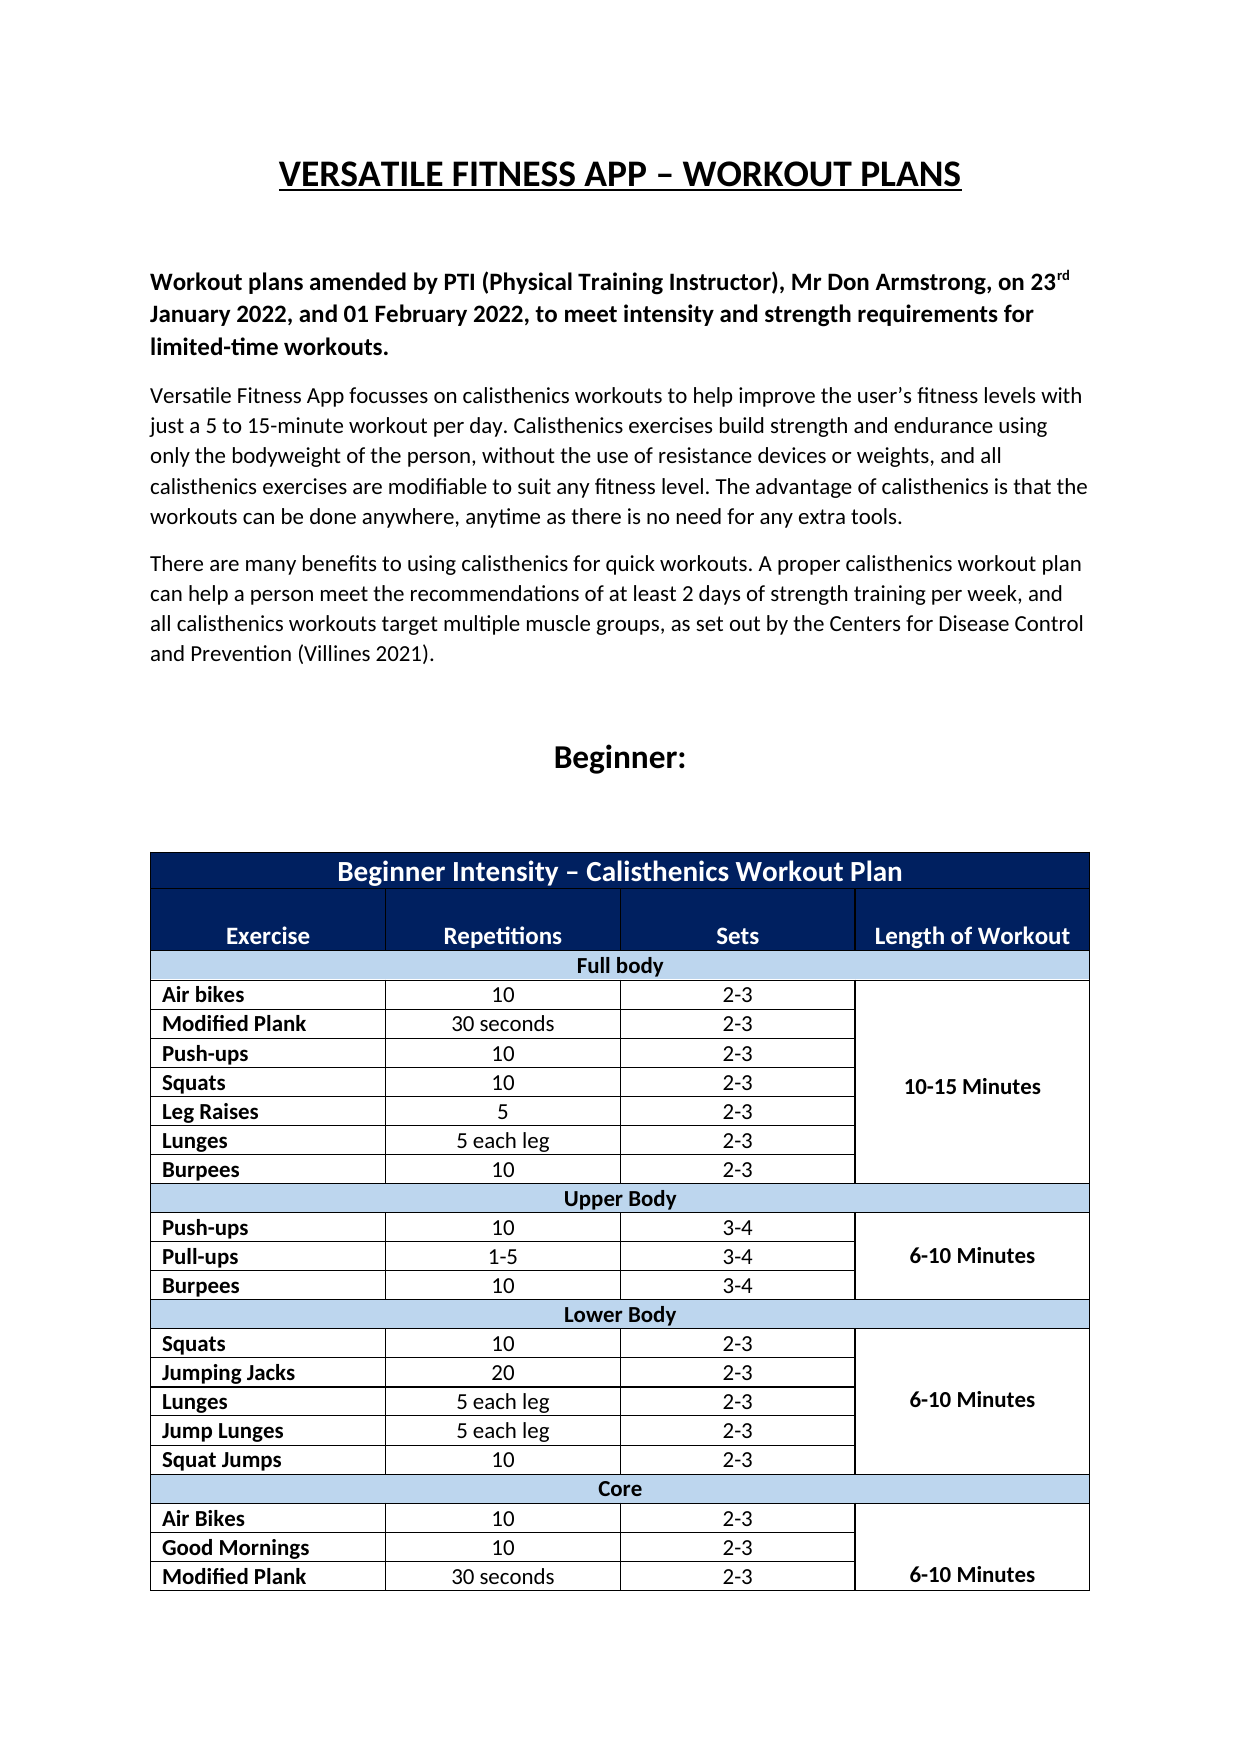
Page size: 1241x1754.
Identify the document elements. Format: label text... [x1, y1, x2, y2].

table_cell Push-ups [151, 1213, 385, 1241]
table_cell Lower Body [151, 1300, 1089, 1328]
table_cell 10 [386, 1446, 620, 1473]
table_cell Full body [151, 951, 1089, 979]
table_cell Burpees [151, 1155, 385, 1183]
table_cell 10 [386, 1533, 620, 1561]
table_cell 2-3 [621, 1329, 854, 1357]
table_cell 5 each leg [386, 1126, 620, 1154]
table_cell Modified Plank [151, 1562, 385, 1590]
table_cell Burpees [151, 1271, 385, 1299]
table_cell Push-ups [151, 1039, 385, 1067]
table_cell 10-15 Minutes [856, 981, 1089, 1183]
table_cell Exercise [151, 889, 385, 950]
text There are many benefits to using calisthenics for quick workouts. A proper calisthenics workout plan can help a person meet the recommendations of at least 2 days of strength training per week, and all calisthenics workouts target multiple muscle groups, as set out by the Centers for Disease Control and Prevention (Villines 2021). [150, 549, 1090, 667]
table_cell 2-3 [621, 981, 854, 1008]
table_cell 2-3 [621, 1504, 854, 1532]
table_cell 3-4 [621, 1242, 854, 1270]
table_cell Lunges [151, 1126, 385, 1154]
table_cell 30 seconds [386, 1010, 620, 1038]
table_cell Pull-ups [151, 1242, 385, 1270]
table_cell 10 [386, 1155, 620, 1183]
table_cell Sets [621, 889, 854, 950]
table_cell 2-3 [621, 1446, 854, 1473]
table_cell 5 each leg [386, 1388, 620, 1415]
table_cell 10 [386, 981, 620, 1008]
table_cell 10 [386, 1068, 620, 1096]
table_cell 5 [386, 1097, 620, 1125]
table_cell 10 [386, 1039, 620, 1067]
table_cell 10 [386, 1504, 620, 1532]
table_cell Upper Body [151, 1184, 1089, 1212]
table_cell Air Bikes [151, 1504, 385, 1532]
table_cell Lunges [151, 1388, 385, 1415]
table_cell Jumping Jacks [151, 1358, 385, 1386]
text Workout plans amended by PTI (Physical Training Instructor), Mr Don Armstrong, on 23rd January 2022, and 01 February 2022, to meet intensity and strength requirements for limited-time workouts. [150, 266, 1090, 362]
table_cell 2-3 [621, 1562, 854, 1590]
table_cell 2-3 [621, 1533, 854, 1561]
table_cell Air bikes [151, 981, 385, 1008]
text Beginner: [150, 736, 1090, 777]
table_cell 30 seconds [386, 1562, 620, 1590]
table_cell 2-3 [621, 1010, 854, 1038]
table_cell 6-10 Minutes [856, 1213, 1089, 1299]
table_cell 3-4 [621, 1213, 854, 1241]
table_cell 2-3 [621, 1358, 854, 1386]
table_cell 2-3 [621, 1388, 854, 1415]
table_cell Good Mornings [151, 1533, 385, 1561]
table_cell Squats [151, 1329, 385, 1357]
table_cell 5 each leg [386, 1416, 620, 1444]
table_cell 10 [386, 1271, 620, 1299]
table_cell Repetitions [386, 889, 620, 950]
text Versatile Fitness App focusses on calisthenics workouts to help improve the user’s fitness levels with just a 5 to 15-minute workout per day. Calisthenics exercises build strength and endurance using only the bodyweight of the person, without the use of resistance devices or weights, and all calisthenics exercises are modifiable to suit any fitness level. The advantage of calisthenics is that the workouts can be done anywhere, anytime as there is no need for any extra tools. [150, 381, 1090, 530]
table_header Beginner Intensity – Calisthenics Workout Plan [151, 853, 1089, 888]
table_cell 3-4 [621, 1271, 854, 1299]
table_cell 2-3 [621, 1155, 854, 1183]
table_cell 6-10 Minutes [856, 1329, 1089, 1473]
table_cell 1-5 [386, 1242, 620, 1270]
table_cell Core [151, 1475, 1089, 1503]
table_cell 2-3 [621, 1126, 854, 1154]
text VERSATILE FITNESS APP – WORKOUT PLANS [150, 150, 1090, 196]
table_cell 10 [386, 1213, 620, 1241]
table_cell Leg Raises [151, 1097, 385, 1125]
table_cell 10 [386, 1329, 620, 1357]
table_cell Length of Workout [856, 889, 1089, 950]
table_cell 2-3 [621, 1097, 854, 1125]
table_cell 6-10 Minutes [856, 1504, 1089, 1590]
table_cell 2-3 [621, 1416, 854, 1444]
table_cell 2-3 [621, 1039, 854, 1067]
table_cell 2-3 [621, 1068, 854, 1096]
table_cell Squat Jumps [151, 1446, 385, 1473]
table_cell 20 [386, 1358, 620, 1386]
table_cell Jump Lunges [151, 1416, 385, 1444]
table_cell Squats [151, 1068, 385, 1096]
table_cell Modified Plank [151, 1010, 385, 1038]
